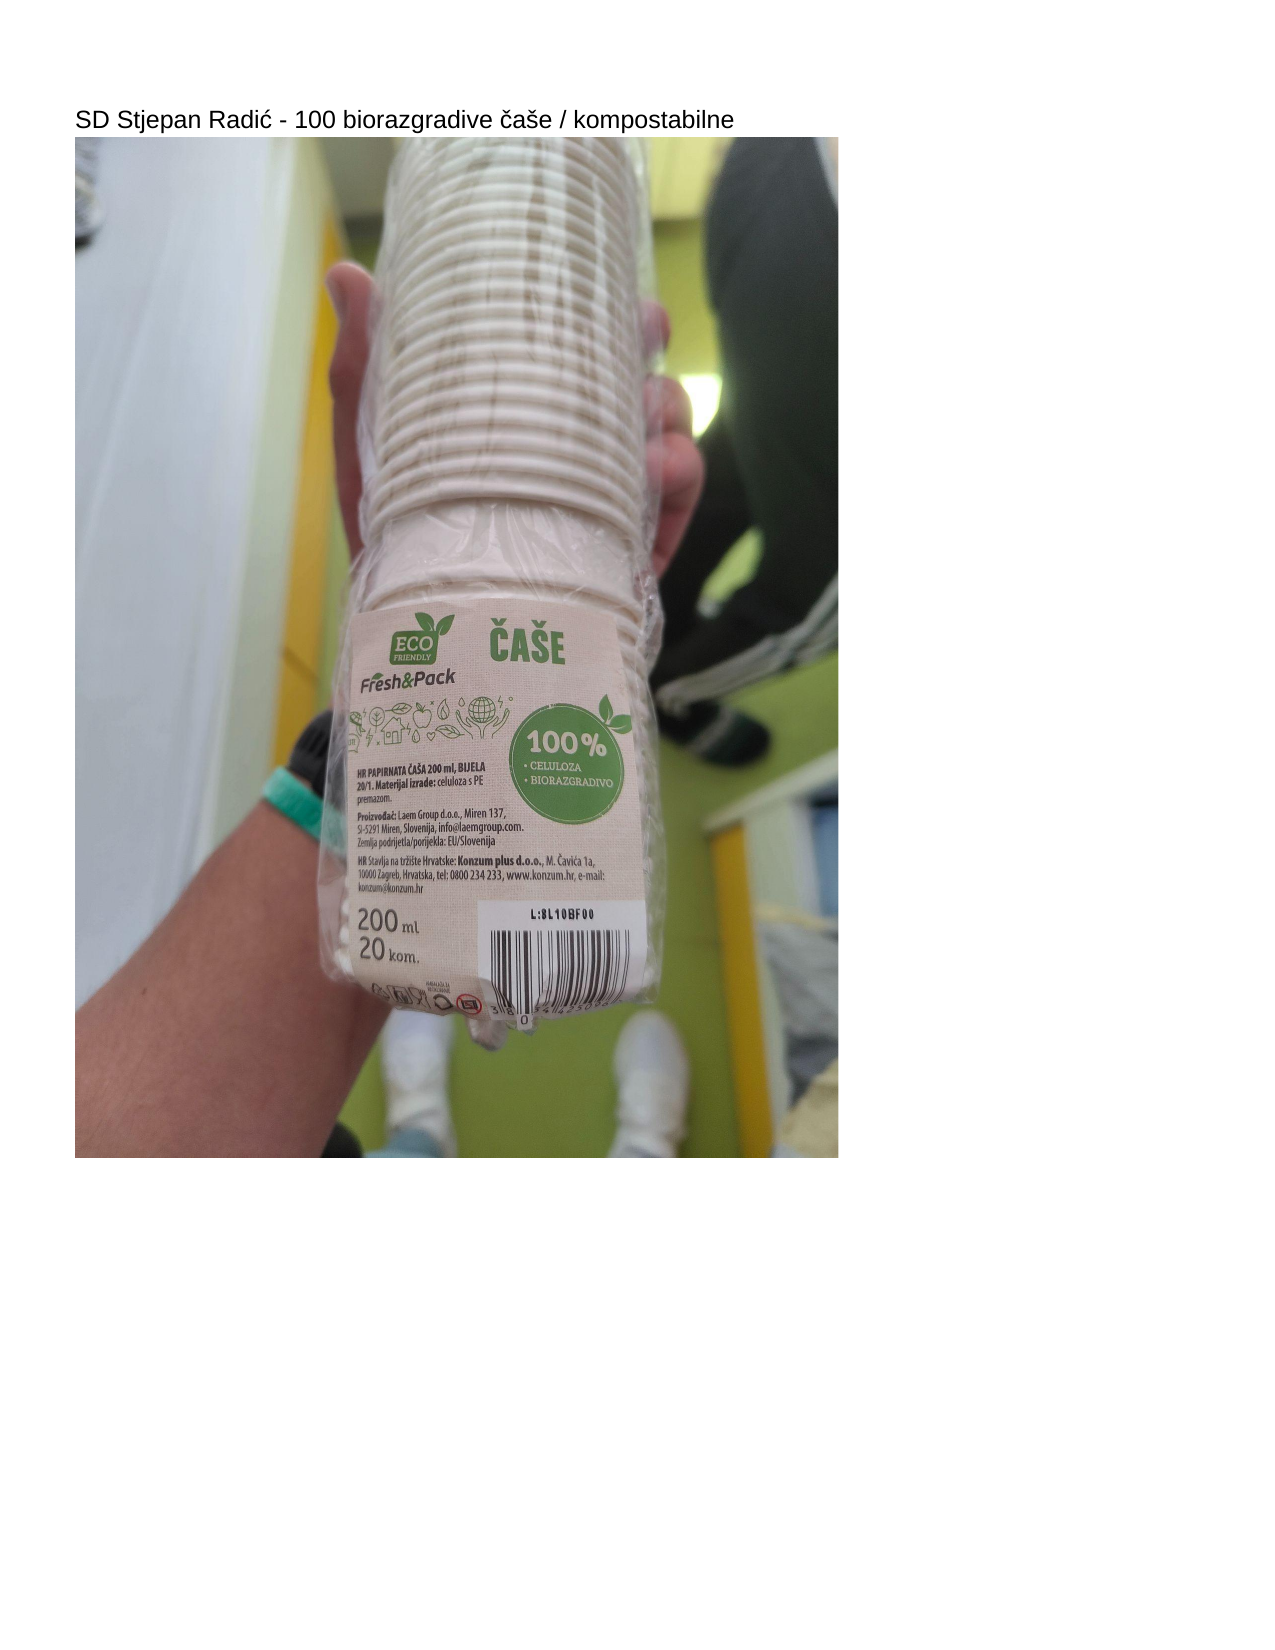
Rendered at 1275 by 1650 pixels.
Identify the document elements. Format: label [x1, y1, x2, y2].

text [75, 105, 1200, 1158]
picture [75, 137, 839, 1158]
